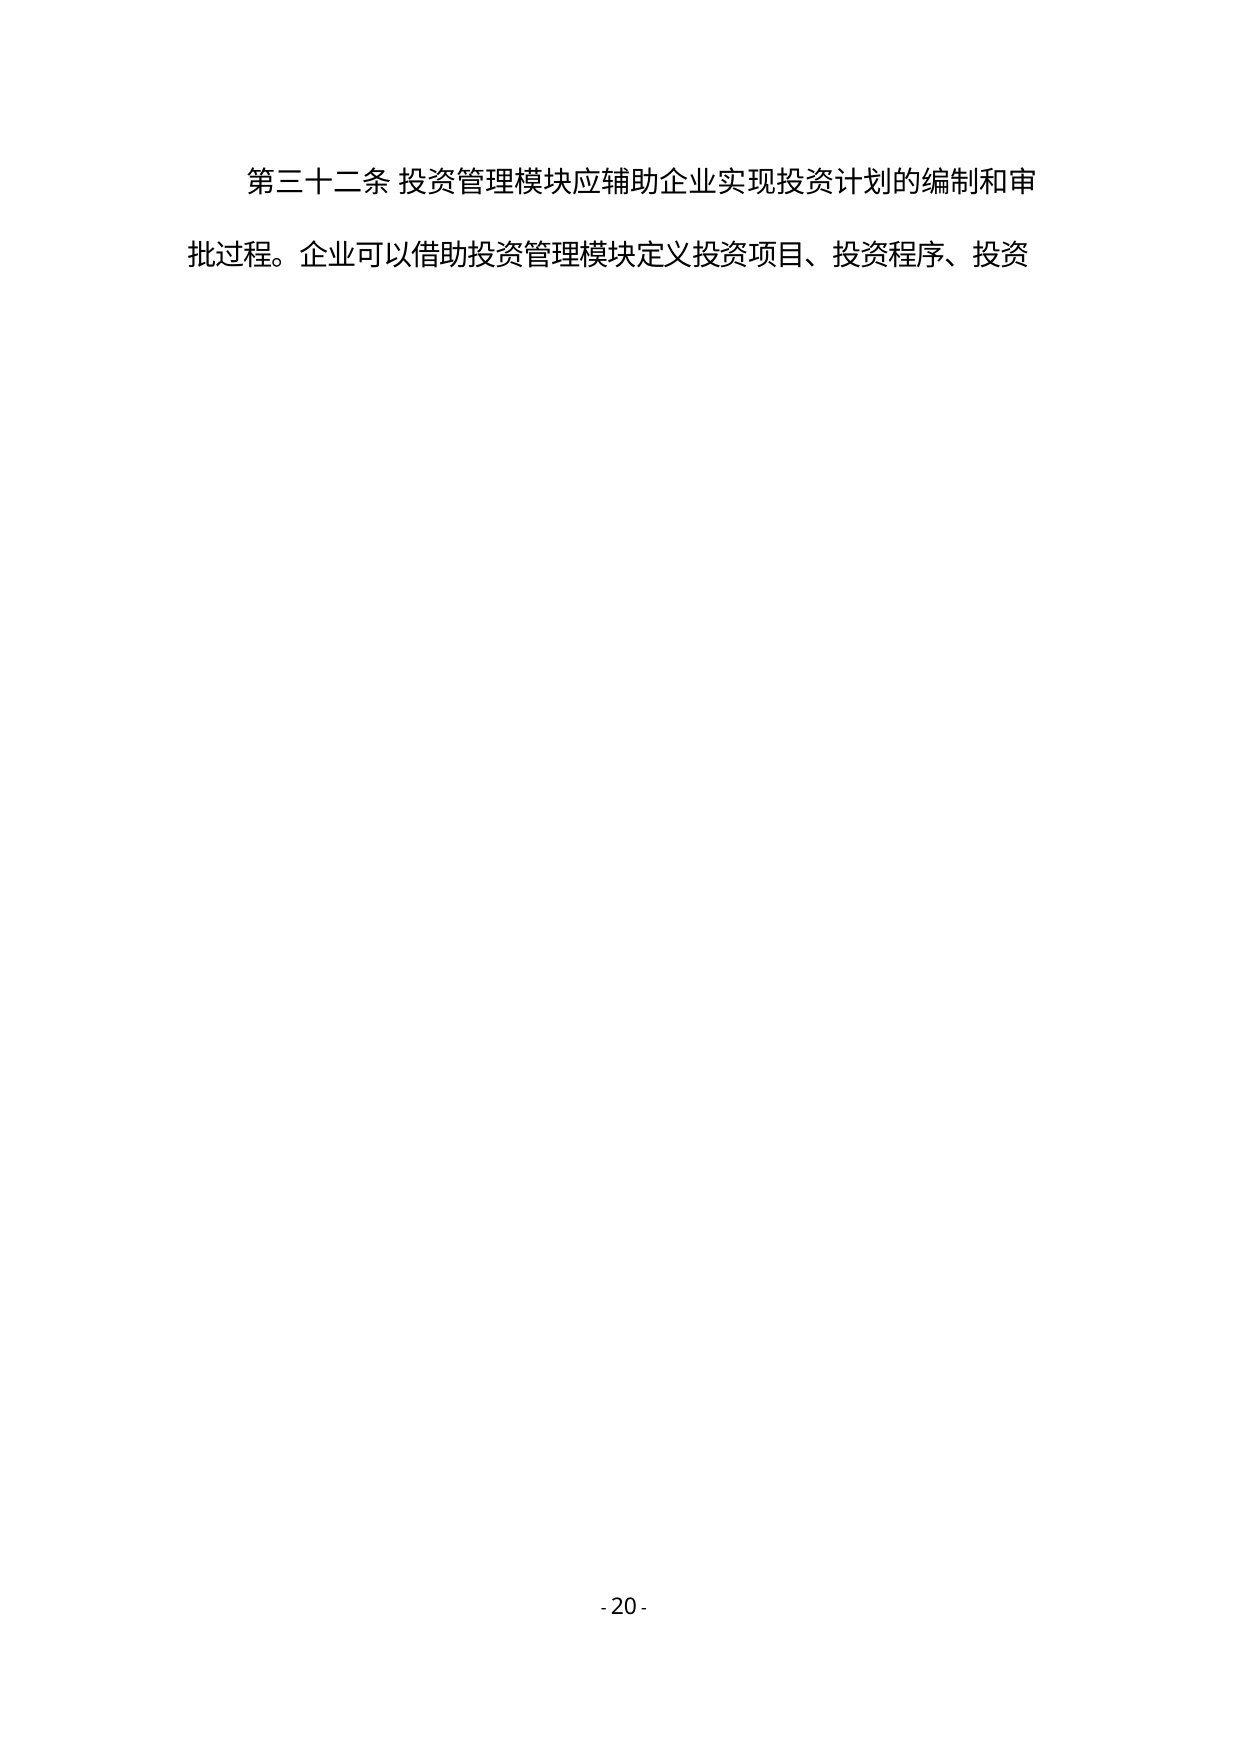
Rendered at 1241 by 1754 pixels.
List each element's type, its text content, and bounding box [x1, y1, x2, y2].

text 第三十二条 投资管理模块应辅助企业实现投资计划的编制和审批过程。企业可以借助投资管理模块定义投资项目、投资程序、投资 [187, 158, 1053, 274]
